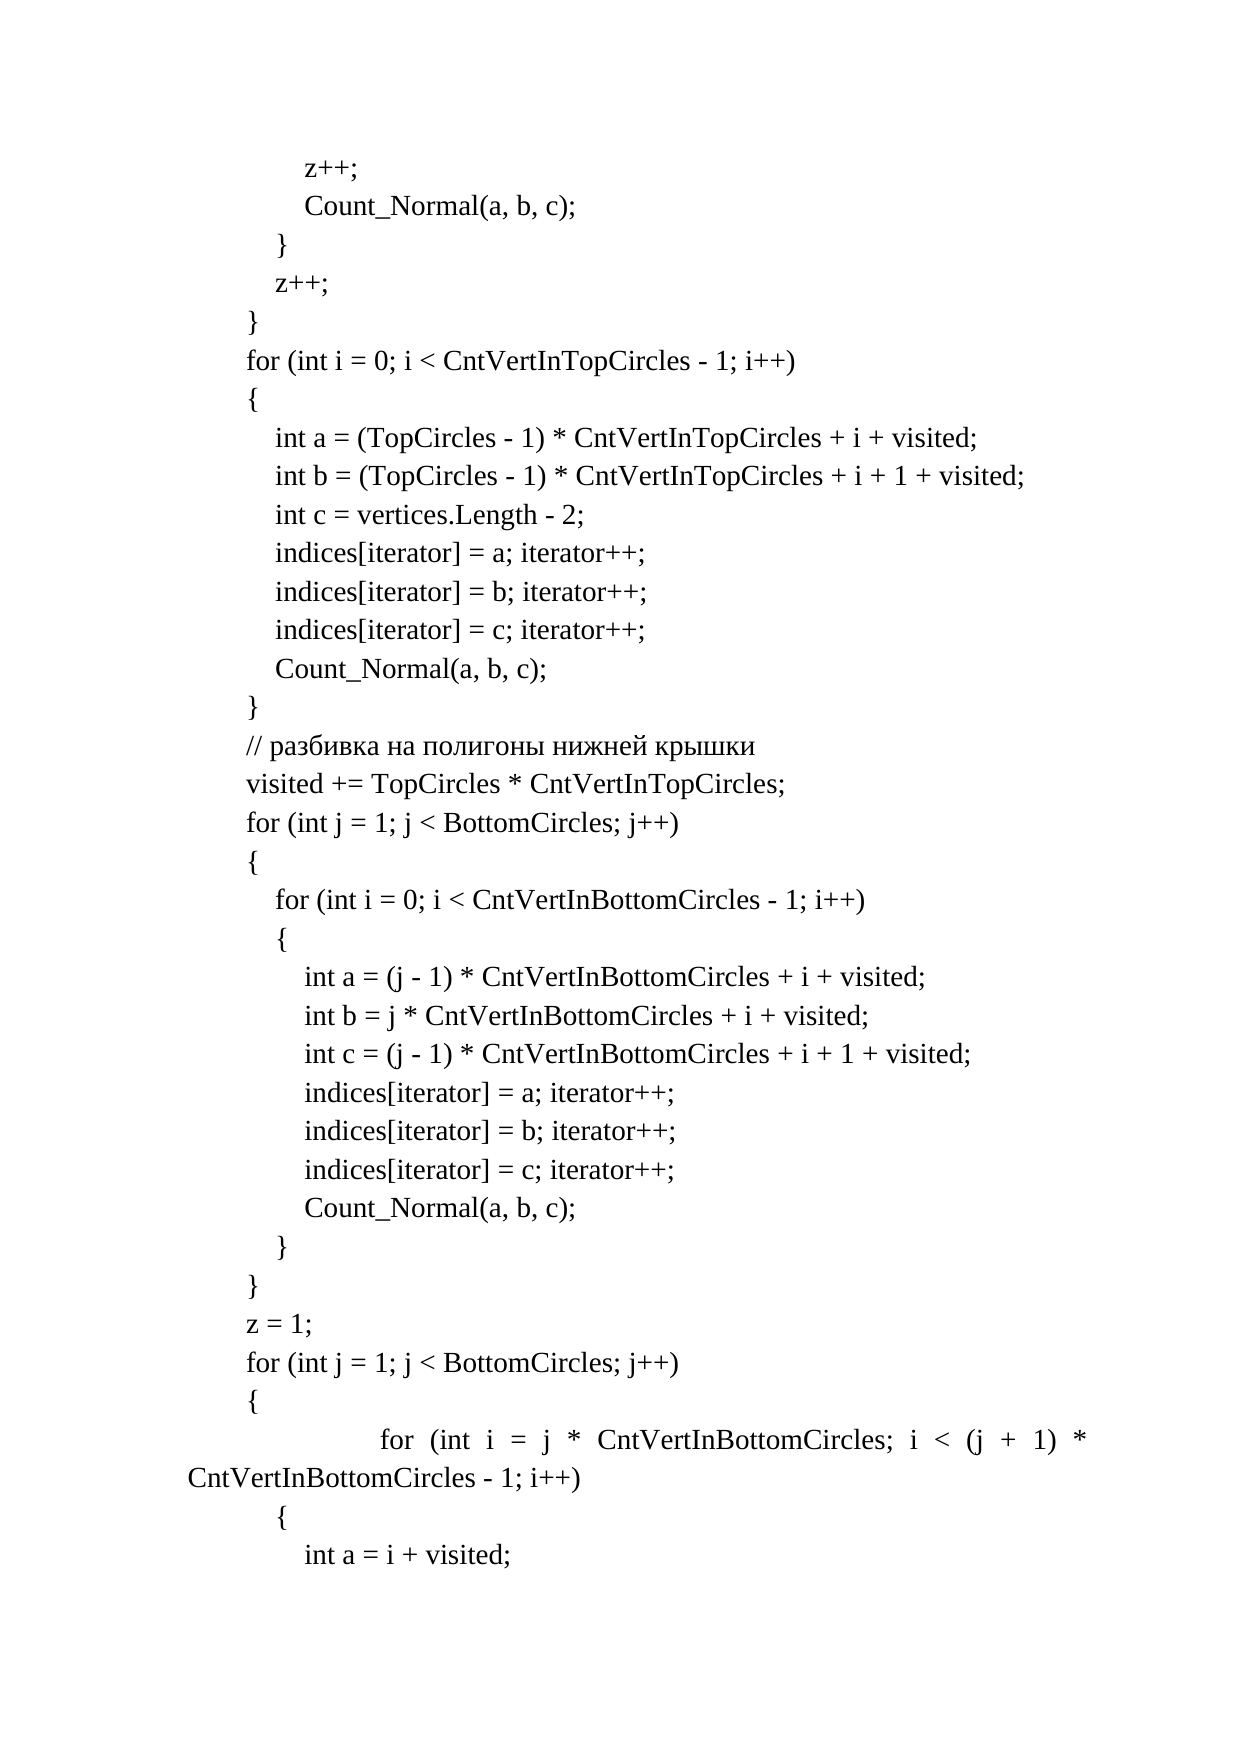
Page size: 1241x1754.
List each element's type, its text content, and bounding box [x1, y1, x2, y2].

text indices[iterator] = c; iterator++; [187, 1152, 1090, 1186]
text { [187, 1499, 1090, 1532]
text for (int j = 1; j < BottomCircles; j++) [187, 1345, 1090, 1378]
text int b = j * CntVertInBottomCircles + i + visited; [187, 998, 1090, 1031]
text Count_Normal(a, b, c); [187, 1191, 1090, 1224]
text visited += TopCircles * CntVertInTopCircles; [187, 767, 1090, 800]
text { [187, 844, 1090, 877]
text Count_Normal(a, b, c); [187, 188, 1090, 222]
text { [187, 381, 1090, 415]
text indices[iterator] = a; iterator++; [187, 1075, 1090, 1108]
text int a = i + visited; [187, 1537, 1090, 1571]
text { [187, 1383, 1090, 1417]
text z++; [187, 150, 1090, 183]
text z = 1; [187, 1306, 1090, 1340]
text } [187, 1268, 1090, 1301]
text } [187, 689, 1090, 723]
text int a = (TopCircles - 1) * CntVertInTopCircles + i + visited; [187, 420, 1090, 453]
text indices[iterator] = a; iterator++; [187, 535, 1090, 569]
text // разбивка на полигоны нижней крышки [187, 728, 1090, 762]
text for (int i = 0; i < CntVertInBottomCircles - 1; i++) [187, 882, 1090, 916]
text indices[iterator] = b; iterator++; [187, 1113, 1090, 1147]
text } [187, 227, 1090, 261]
text int c = vertices.Length - 2; [187, 497, 1090, 530]
text for (int j = 1; j < BottomCircles; j++) [187, 805, 1090, 839]
text int c = (j - 1) * CntVertInBottomCircles + i + 1 + visited; [187, 1036, 1090, 1070]
text indices[iterator] = c; iterator++; [187, 612, 1090, 646]
text } [187, 304, 1090, 338]
text for (int i = j * CntVertInBottomCircles; i < (j + 1) * CntVertInBottomCircles - 1; i++) [187, 1422, 1090, 1494]
text z++; [187, 266, 1090, 299]
text { [187, 921, 1090, 954]
text int b = (TopCircles - 1) * CntVertInTopCircles + i + 1 + visited; [187, 458, 1090, 492]
text } [187, 1229, 1090, 1263]
text for (int i = 0; i < CntVertInTopCircles - 1; i++) [187, 343, 1090, 376]
text indices[iterator] = b; iterator++; [187, 574, 1090, 607]
text int a = (j - 1) * CntVertInBottomCircles + i + visited; [187, 959, 1090, 993]
text Count_Normal(a, b, c); [187, 651, 1090, 684]
